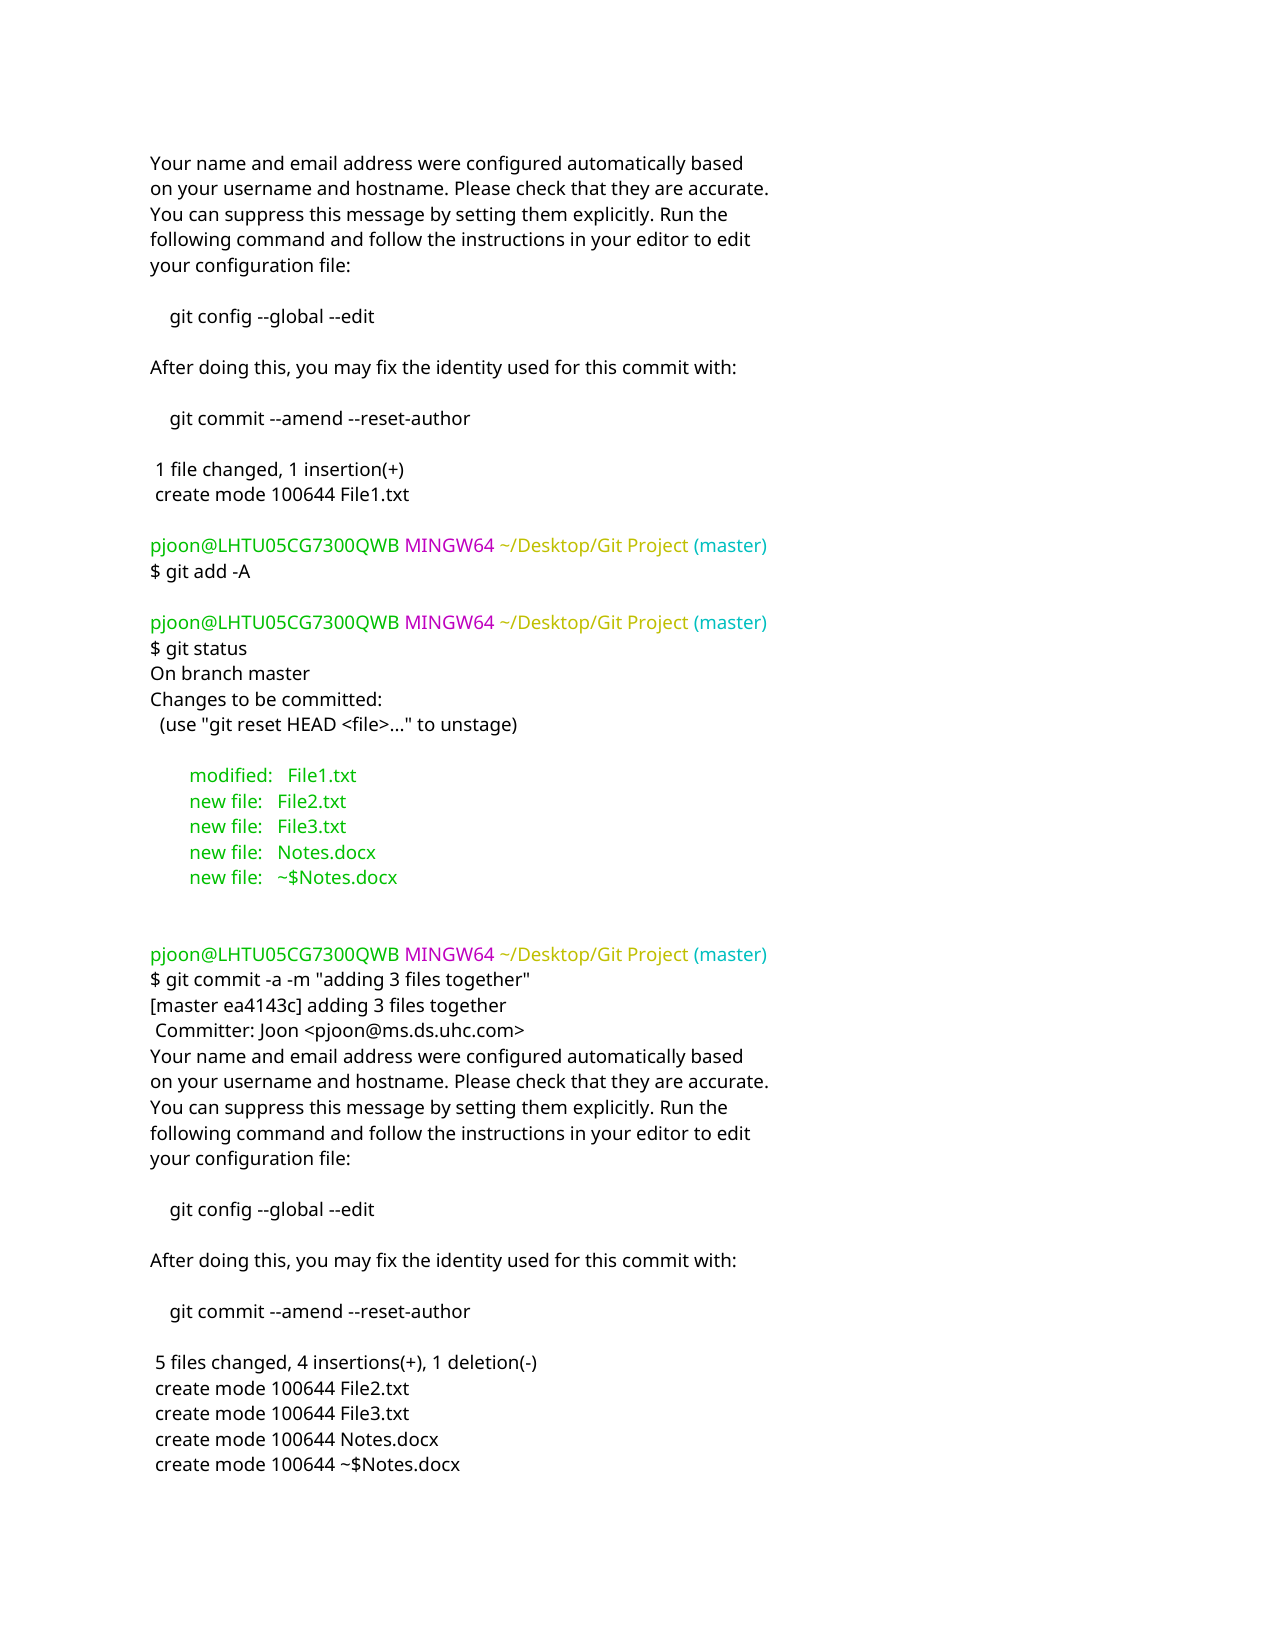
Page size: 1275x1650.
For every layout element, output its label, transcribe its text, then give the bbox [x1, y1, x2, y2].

text Your name and email address were configured automatically based [150, 1043, 1125, 1069]
text On branch master [150, 660, 1125, 686]
text You can suppress this message by setting them explicitly. Run the [150, 1094, 1125, 1120]
text $ git add -A [150, 558, 1125, 584]
text on your username and hostname. Please check that they are accurate. [150, 1069, 1125, 1094]
text You can suppress this message by setting them explicitly. Run the [150, 201, 1125, 227]
text your configuration file: [150, 1145, 1125, 1171]
text [master ea4143c] adding 3 files together [150, 992, 1125, 1018]
text modified: File1.txt [150, 762, 1125, 788]
text following command and follow the instructions in your editor to edit [150, 227, 1125, 252]
text After doing this, you may fix the identity used for this commit with: [150, 354, 1125, 380]
text $ git status [150, 635, 1125, 660]
text create mode 100644 Notes.docx [150, 1426, 1125, 1452]
text new file: Notes.docx [150, 839, 1125, 864]
text on your username and hostname. Please check that they are accurate. [150, 176, 1125, 201]
text pjoon@LHTU05CG7300QWB MINGW64 ~/Desktop/Git Project (master) [150, 533, 1125, 558]
text After doing this, you may fix the identity used for this commit with: [150, 1247, 1125, 1273]
text create mode 100644 File1.txt [150, 482, 1125, 507]
text Committer: Joon <pjoon@ms.ds.uhc.com> [150, 1018, 1125, 1043]
text git commit --amend --reset-author [150, 405, 1125, 431]
text $ git commit -a -m "adding 3 files together" [150, 967, 1125, 992]
text new file: File3.txt [150, 813, 1125, 839]
text create mode 100644 File3.txt [150, 1401, 1125, 1426]
text git config --global --edit [150, 303, 1125, 329]
text pjoon@LHTU05CG7300QWB MINGW64 ~/Desktop/Git Project (master) [150, 941, 1125, 967]
text pjoon@LHTU05CG7300QWB MINGW64 ~/Desktop/Git Project (master) [150, 609, 1125, 635]
text following command and follow the instructions in your editor to edit [150, 1120, 1125, 1145]
text Changes to be committed: [150, 686, 1125, 711]
text git config --global --edit [150, 1196, 1125, 1222]
text 5 files changed, 4 insertions(+), 1 deletion(-) [150, 1349, 1125, 1375]
text create mode 100644 ~$Notes.docx [150, 1452, 1125, 1477]
text your configuration file: [150, 252, 1125, 278]
text (use "git reset HEAD <file>..." to unstage) [150, 711, 1125, 737]
text create mode 100644 File2.txt [150, 1375, 1125, 1401]
text git commit --amend --reset-author [150, 1298, 1125, 1324]
text new file: ~$Notes.docx [150, 864, 1125, 890]
text Your name and email address were configured automatically based [150, 150, 1125, 176]
text new file: File2.txt [150, 788, 1125, 813]
text 1 file changed, 1 insertion(+) [150, 456, 1125, 482]
